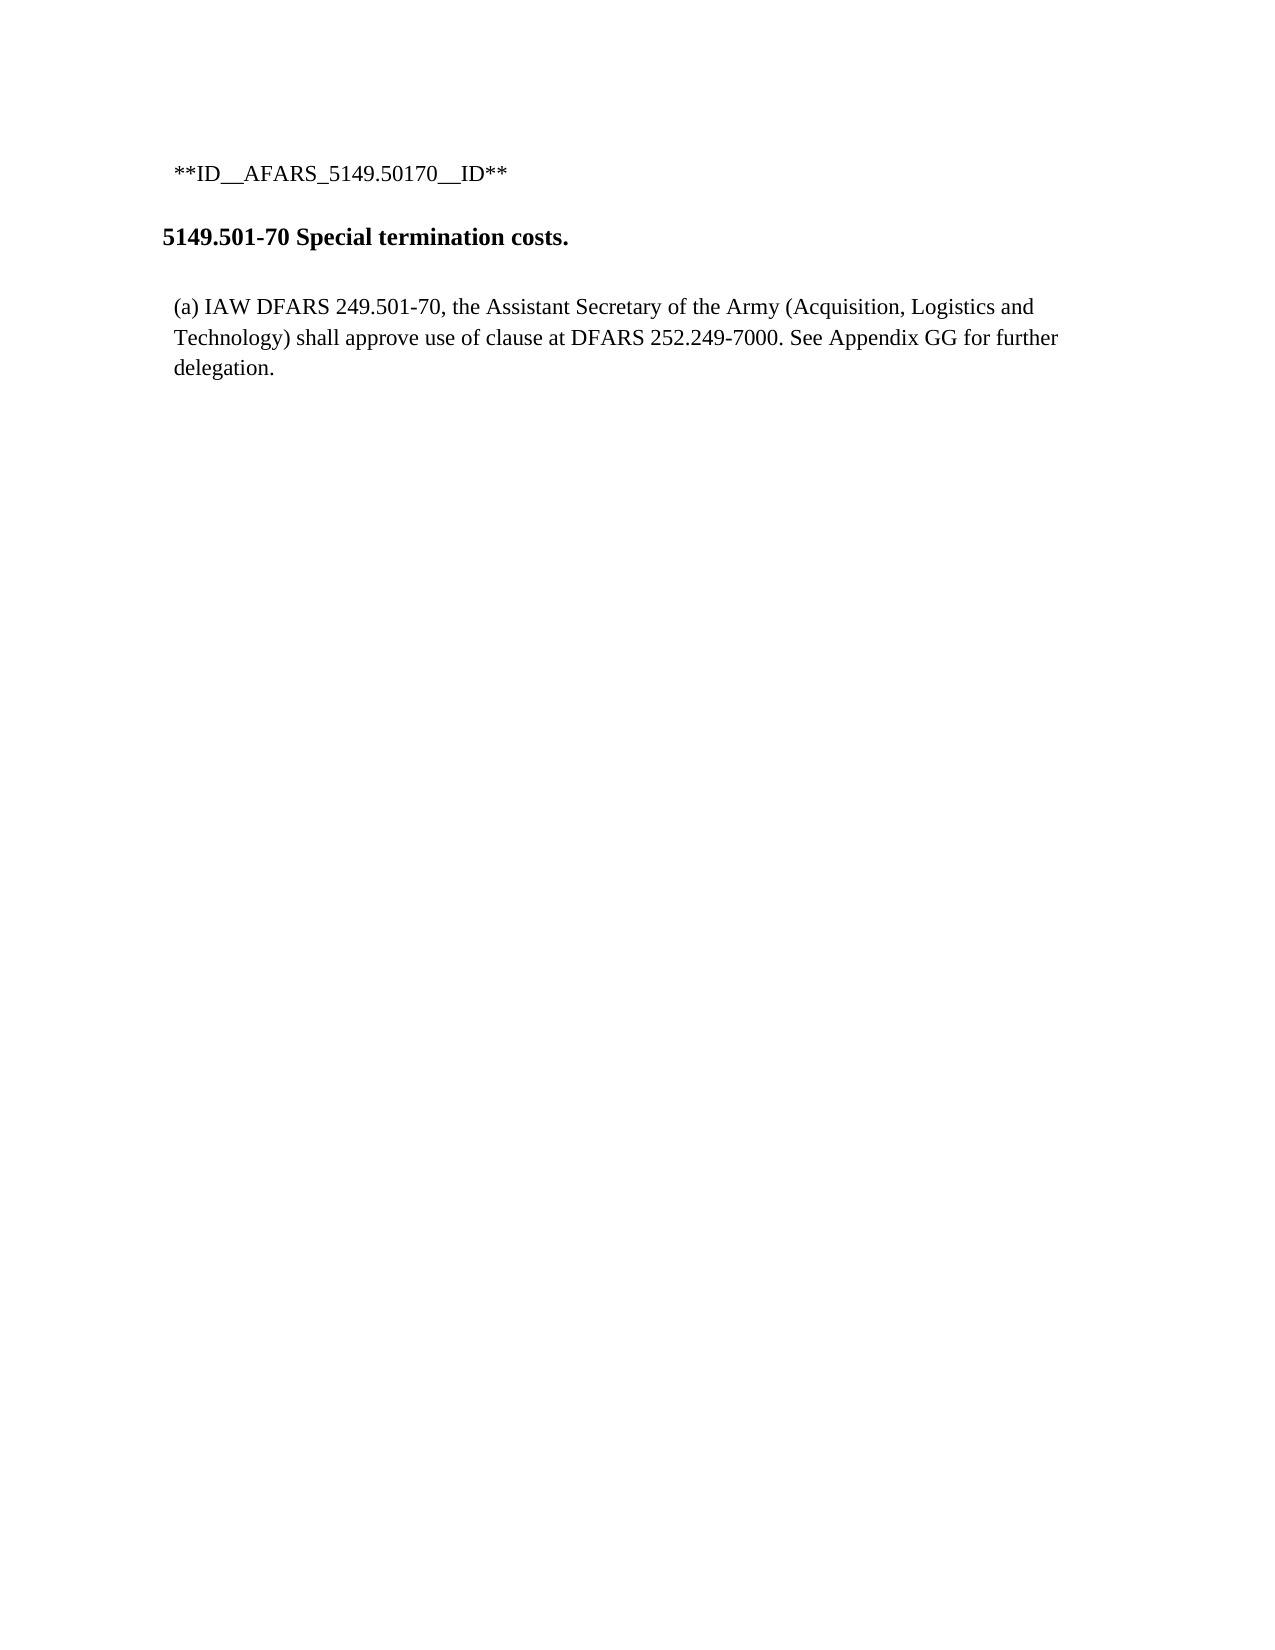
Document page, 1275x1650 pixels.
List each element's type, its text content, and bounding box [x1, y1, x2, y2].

text **ID__AFARS_5149.50170__ID** [163, 150, 1135, 197]
text (a) IAW DFARS 249.501-70, the Assistant Secretary of the Army (Acquisition, Logistics and Technology) shall approve use of clause at DFARS 252.249-7000. See Appendix GG for further delegation. [163, 283, 1135, 391]
subtitle 5149.501-70 Special termination costs. [162, 222, 1125, 251]
